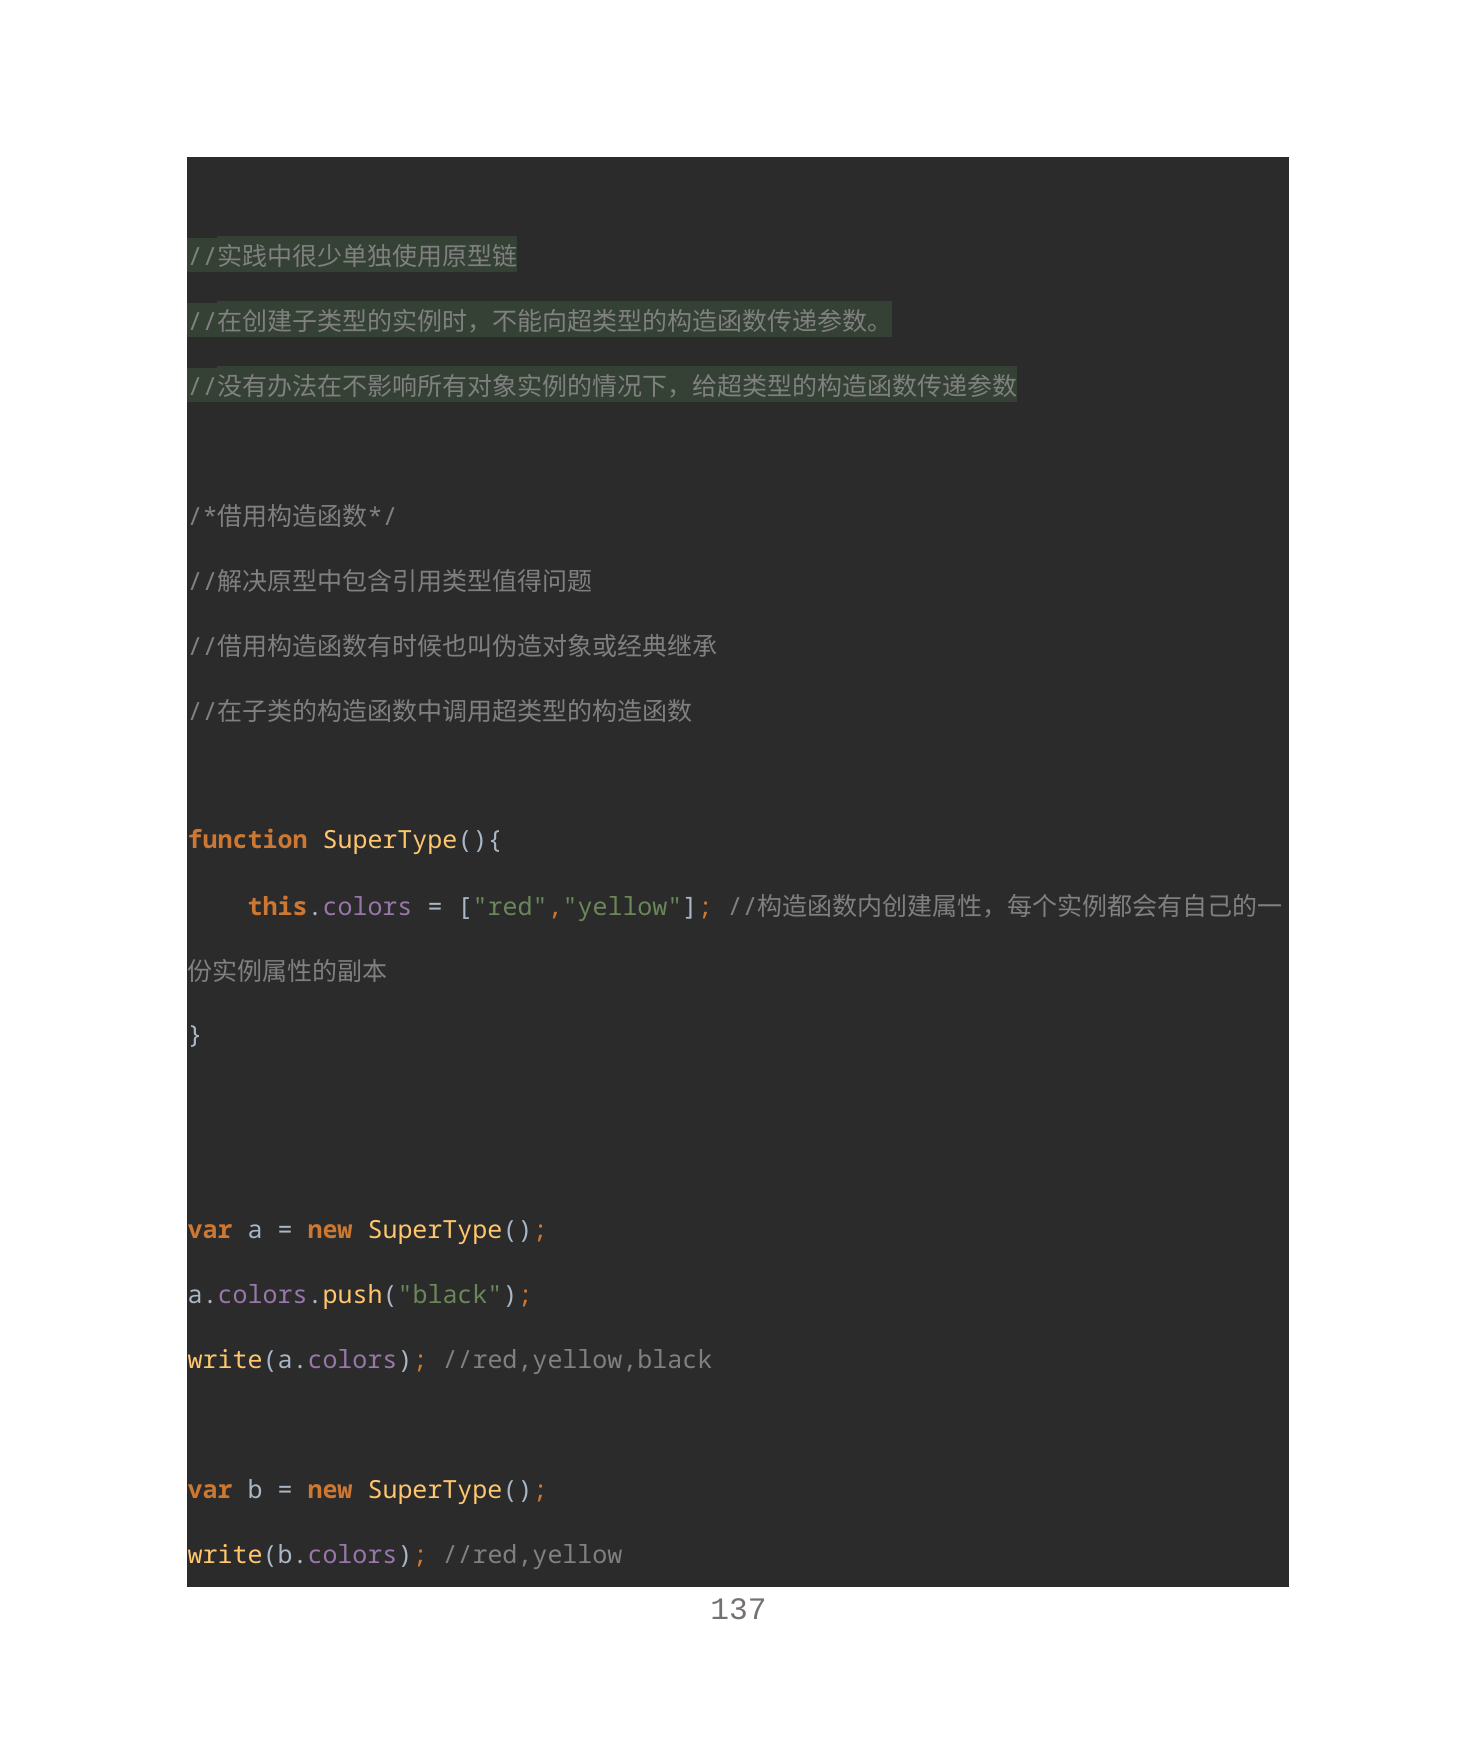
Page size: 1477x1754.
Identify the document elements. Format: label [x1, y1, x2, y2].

text [187, 417, 1289, 1587]
text [187, 157, 1289, 417]
